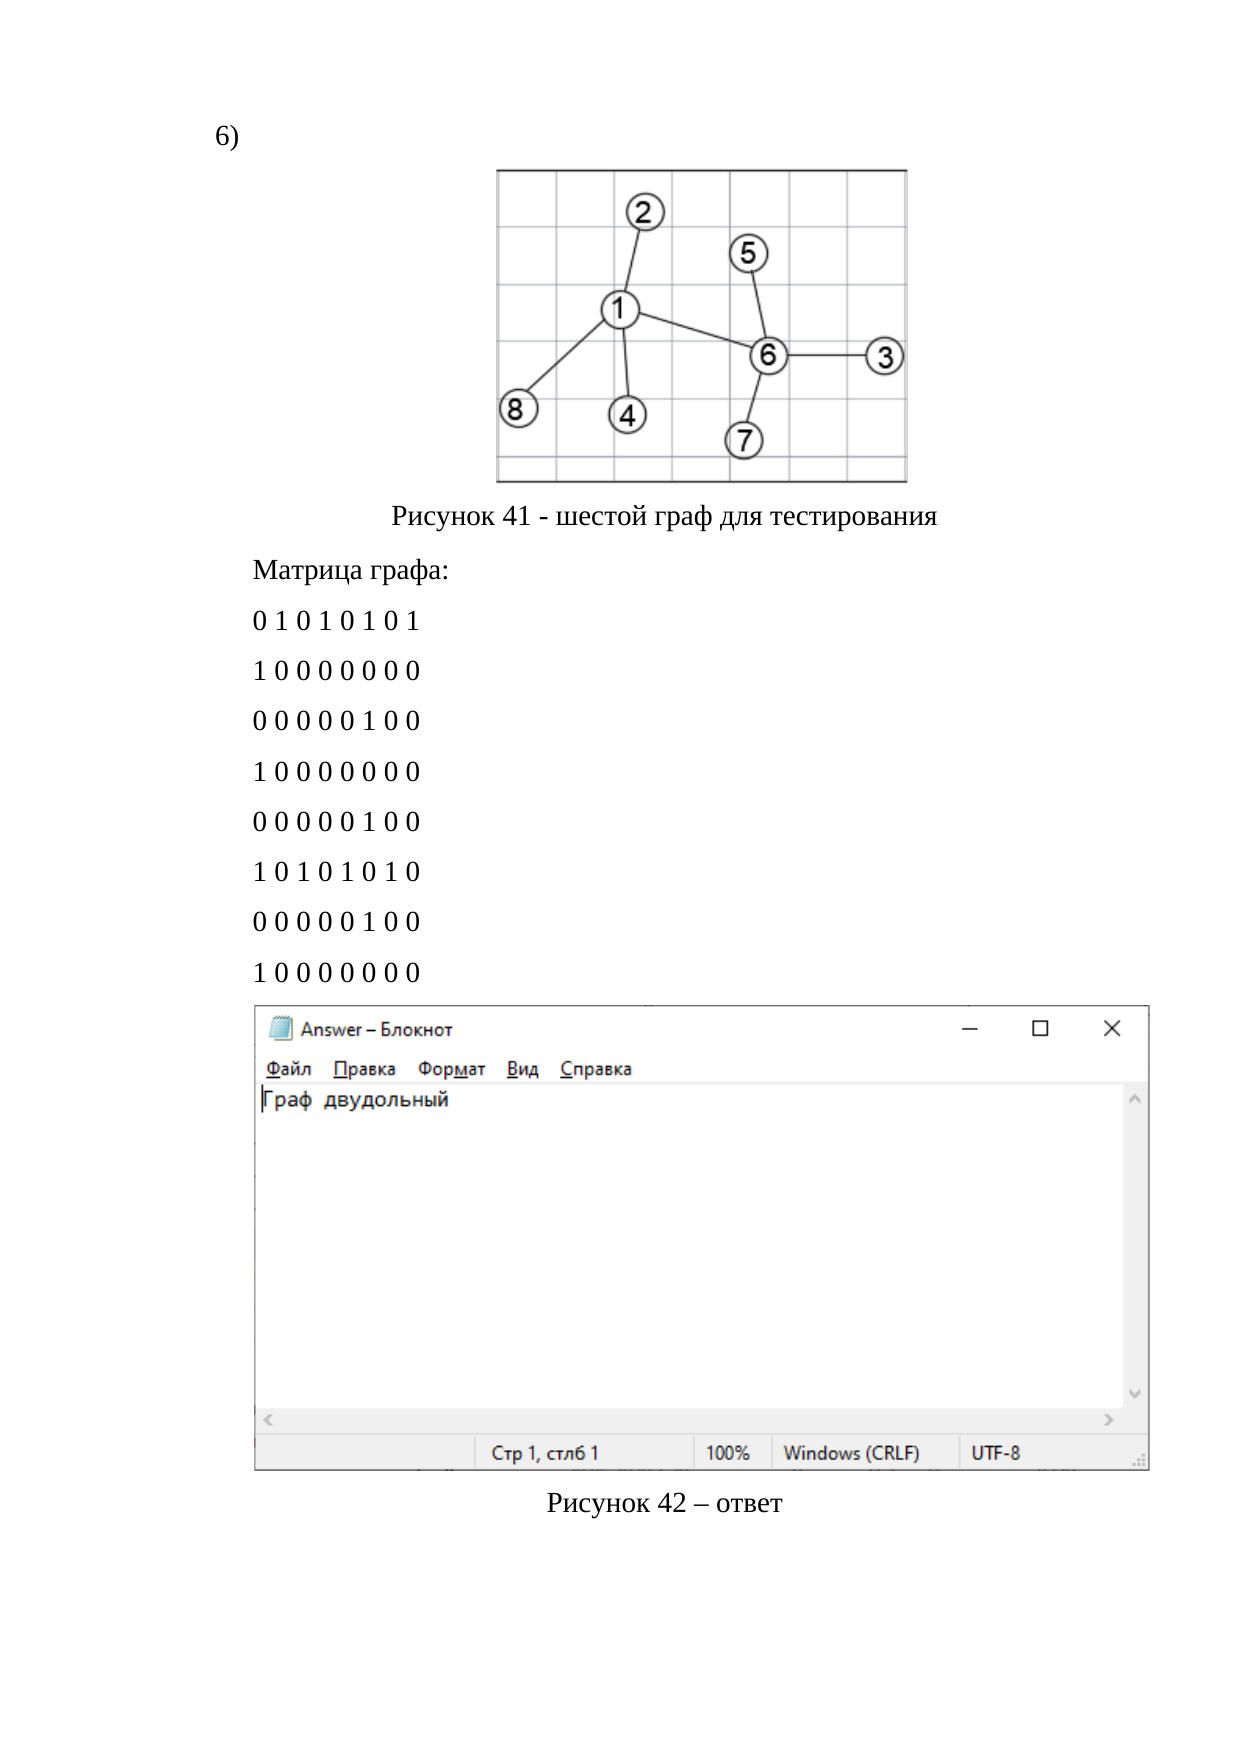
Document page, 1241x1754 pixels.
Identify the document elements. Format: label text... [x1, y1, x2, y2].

list 1 0 0 0 0 0 0 0 [252, 653, 1152, 687]
list 1 0 1 0 1 0 1 0 [252, 854, 1152, 888]
list 0 0 0 0 0 1 0 0 [252, 703, 1152, 737]
list 0 0 0 0 0 1 0 0 [252, 904, 1152, 938]
list 0 1 0 1 0 1 0 1 [252, 603, 1152, 636]
text Рисунок 41 - шестой граф для тестирования [177, 498, 1152, 532]
picture [496, 168, 908, 484]
text Рисунок 42 – ответ [177, 1485, 1152, 1518]
picture [254, 1005, 1150, 1471]
list Матрица графа: [252, 552, 1152, 586]
list 0 0 0 0 0 1 0 0 [252, 804, 1152, 837]
list 1 0 0 0 0 0 0 0 [252, 955, 1152, 988]
list 1 0 0 0 0 0 0 0 [252, 754, 1152, 787]
